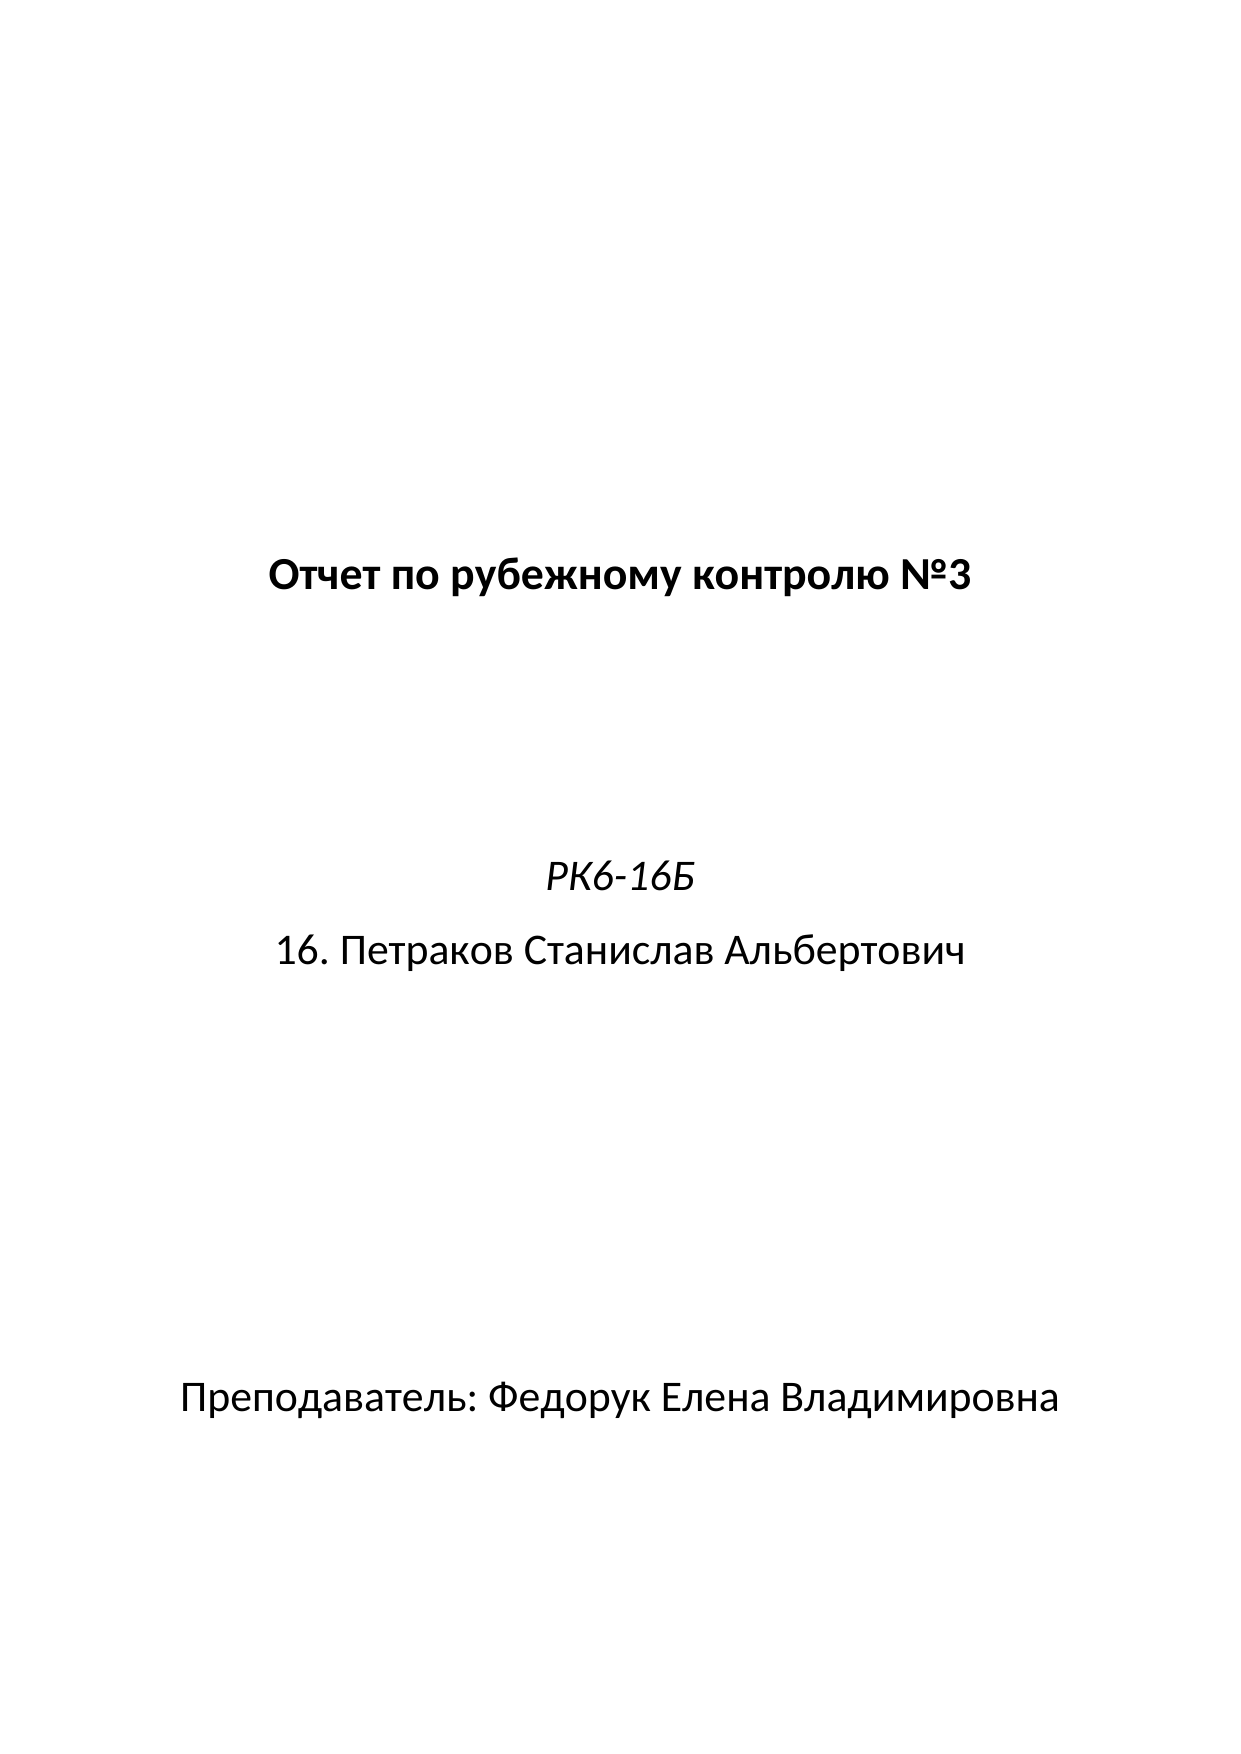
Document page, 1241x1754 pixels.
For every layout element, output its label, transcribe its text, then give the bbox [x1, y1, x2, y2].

text Преподаватель: Федорук Елена Владимировна [29, 1368, 1211, 1422]
text Отчет по рубежному контролю №3 [29, 545, 1211, 601]
text 16. Петраков Станислав Альбертович [29, 922, 1211, 976]
text РК6-16Б [29, 848, 1211, 901]
